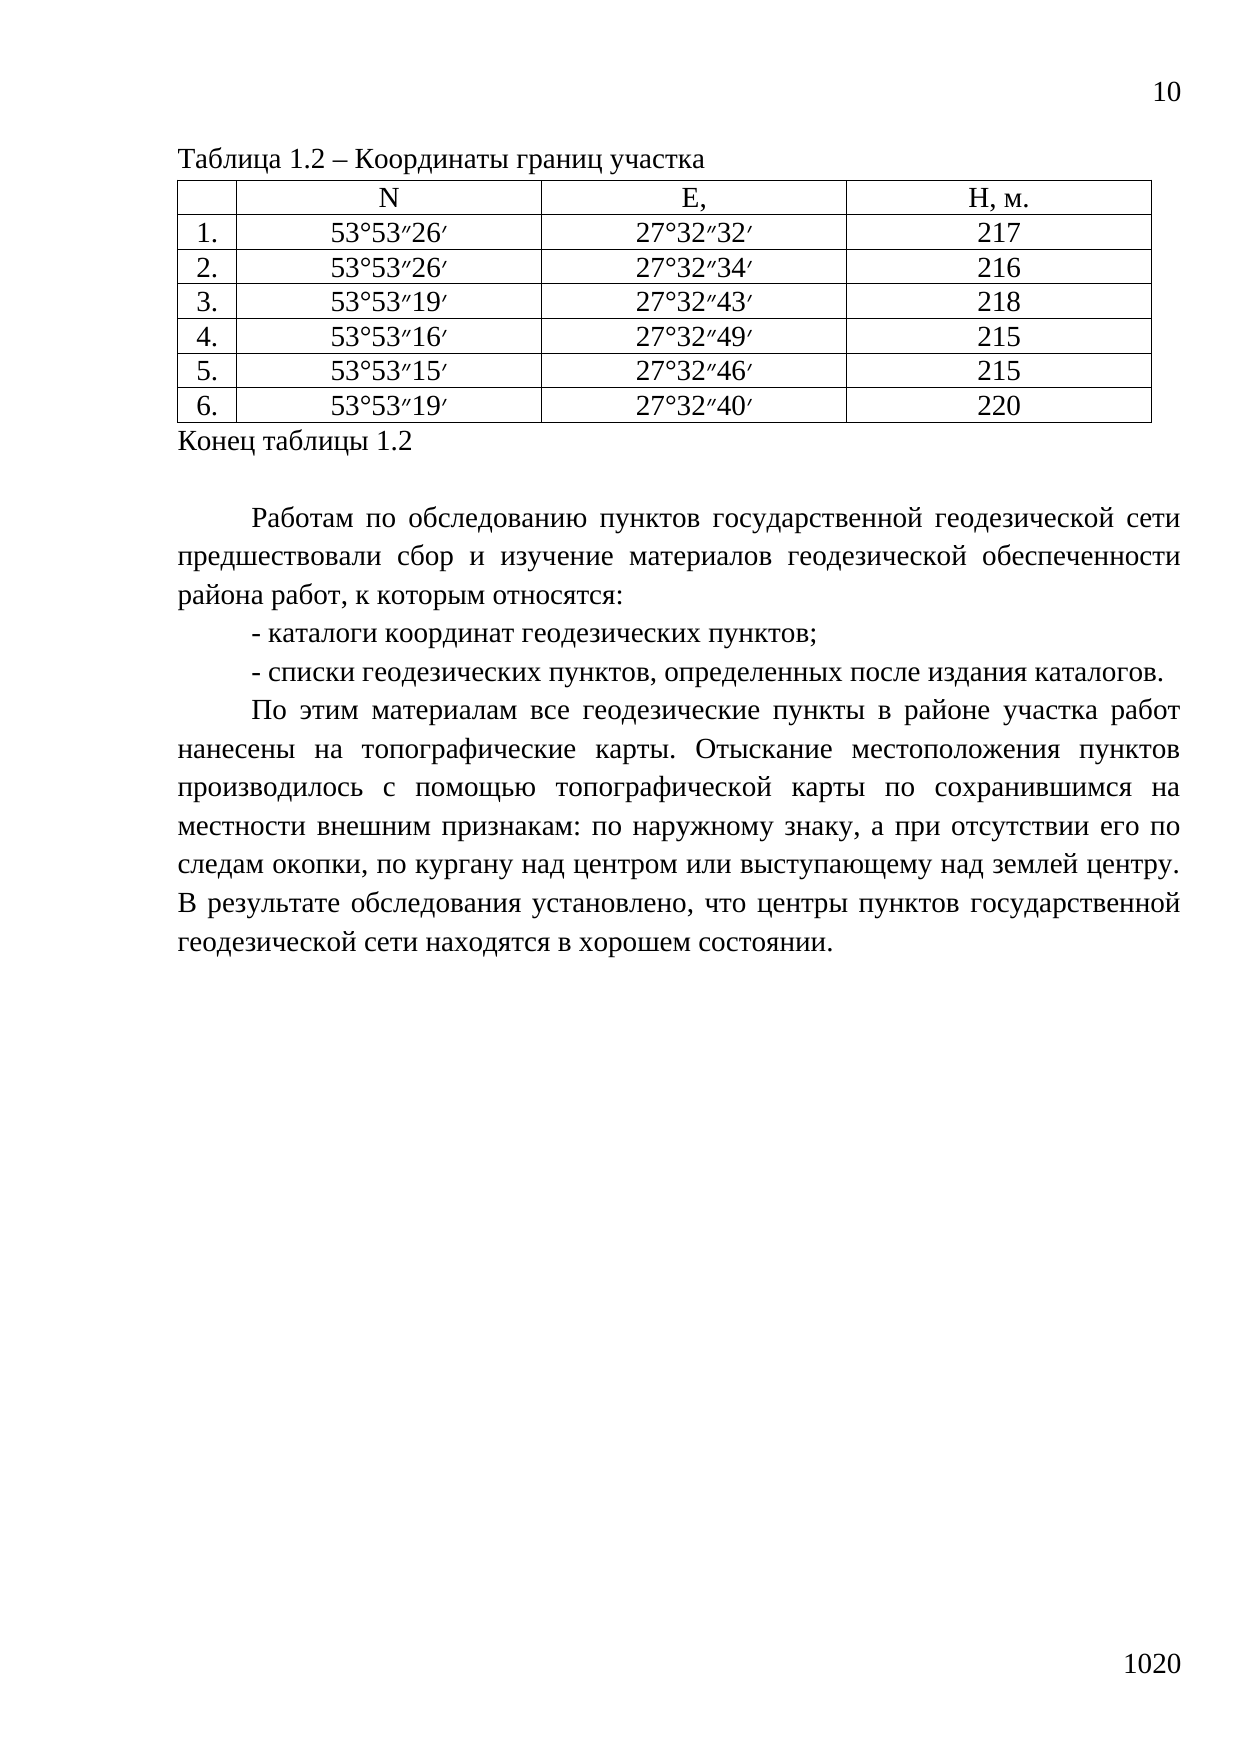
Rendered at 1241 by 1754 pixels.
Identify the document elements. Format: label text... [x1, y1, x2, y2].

text - каталоги координат геодезических пунктов; [177, 615, 1181, 649]
table_cell 27°32׳32״ [676, 215, 706, 249]
table_cell 53°53׳15״ [371, 354, 400, 387]
table_cell 27°32׳34״ [676, 250, 706, 283]
table_cell 53°53׳16״ [371, 319, 400, 352]
text - списки геодезических пунктов, определенных после издания каталогов. [177, 654, 1181, 687]
table_header H, м. [847, 181, 1151, 214]
table_cell 220 [847, 388, 1151, 422]
table_cell 53°53׳15״ [411, 354, 541, 387]
table_cell 215 [847, 354, 1151, 387]
table_cell 2. [178, 250, 236, 283]
table_cell 53°53׳26״ [371, 215, 400, 249]
table_cell 215 [847, 319, 1151, 352]
table_cell 53°53׳26״ [237, 250, 360, 283]
table_cell 53°53׳19״ [411, 284, 541, 318]
table_cell 218 [847, 284, 1151, 318]
table_cell 27°32׳32״ [542, 215, 665, 249]
table_cell 53°53׳26״ [411, 215, 541, 249]
table_cell 5. [178, 354, 236, 387]
text Таблица 1.2 – Координаты границ участка [177, 141, 1181, 174]
table_cell 27°32׳43״ [717, 284, 846, 318]
table_cell 53°53׳26״ [411, 250, 541, 283]
table_cell 27°32׳43״ [676, 284, 706, 318]
text Конец таблицы 1.2 [177, 423, 1181, 456]
table_cell 1. [178, 215, 236, 249]
table_header [178, 181, 236, 214]
table_cell 53°53׳26״ [237, 215, 360, 249]
text Работам по обследованию пунктов государственной геодезической сети предшествовали сбор и изучение материалов геодезической обеспеченности района работ, к которым относятся: [177, 500, 1181, 610]
table_cell 53°53׳19״ [371, 388, 400, 422]
table_cell 53°53׳16״ [237, 319, 360, 352]
table_cell 53°53׳19״ [237, 388, 360, 422]
table_cell 217 [847, 215, 1151, 249]
table_cell 53°53׳19״ [411, 388, 541, 422]
table_cell 4. [178, 319, 236, 352]
table_cell 53°53׳19״ [371, 284, 400, 318]
table_header N [237, 181, 541, 214]
table_cell 216 [847, 250, 1151, 283]
table_cell 27°32׳49״ [717, 319, 846, 352]
table_cell 27°32׳34״ [717, 250, 846, 283]
table_cell 27°32׳32״ [717, 215, 846, 249]
table_cell 53°53׳26״ [371, 250, 400, 283]
text По этим материалам все геодезические пункты в районе участка работ нанесены на топографические карты. Отыскание местоположения пунктов производилось с помощью топографической карты по сохранившимся на местности внешним признакам: по наружному знаку, а при отсутствии его по следам окопки, по кургану над центром или выступающему над землей центру. В результате обследования установлено, что центры пунктов государственной геодезической сети находятся в хорошем состоянии. [177, 692, 1181, 957]
table_cell 27°32׳40״ [676, 388, 706, 422]
table_cell 27°32׳43״ [542, 284, 665, 318]
table_header E, [542, 181, 846, 214]
table_cell 27°32׳40״ [717, 388, 846, 422]
table_cell 27°32׳46״ [717, 354, 846, 387]
table_cell 27°32׳46״ [676, 354, 706, 387]
table_cell 27°32׳49״ [676, 319, 706, 352]
table_cell 27°32׳49״ [542, 319, 665, 352]
table_cell 53°53׳16״ [411, 319, 541, 352]
table_cell 27°32׳34״ [542, 250, 665, 283]
table_cell 6. [178, 388, 236, 422]
table_cell 53°53׳19״ [237, 284, 360, 318]
table_cell 27°32׳46״ [542, 354, 665, 387]
table_cell 53°53׳15״ [237, 354, 360, 387]
table_cell 3. [178, 284, 236, 318]
table_cell 27°32׳40״ [542, 388, 665, 422]
